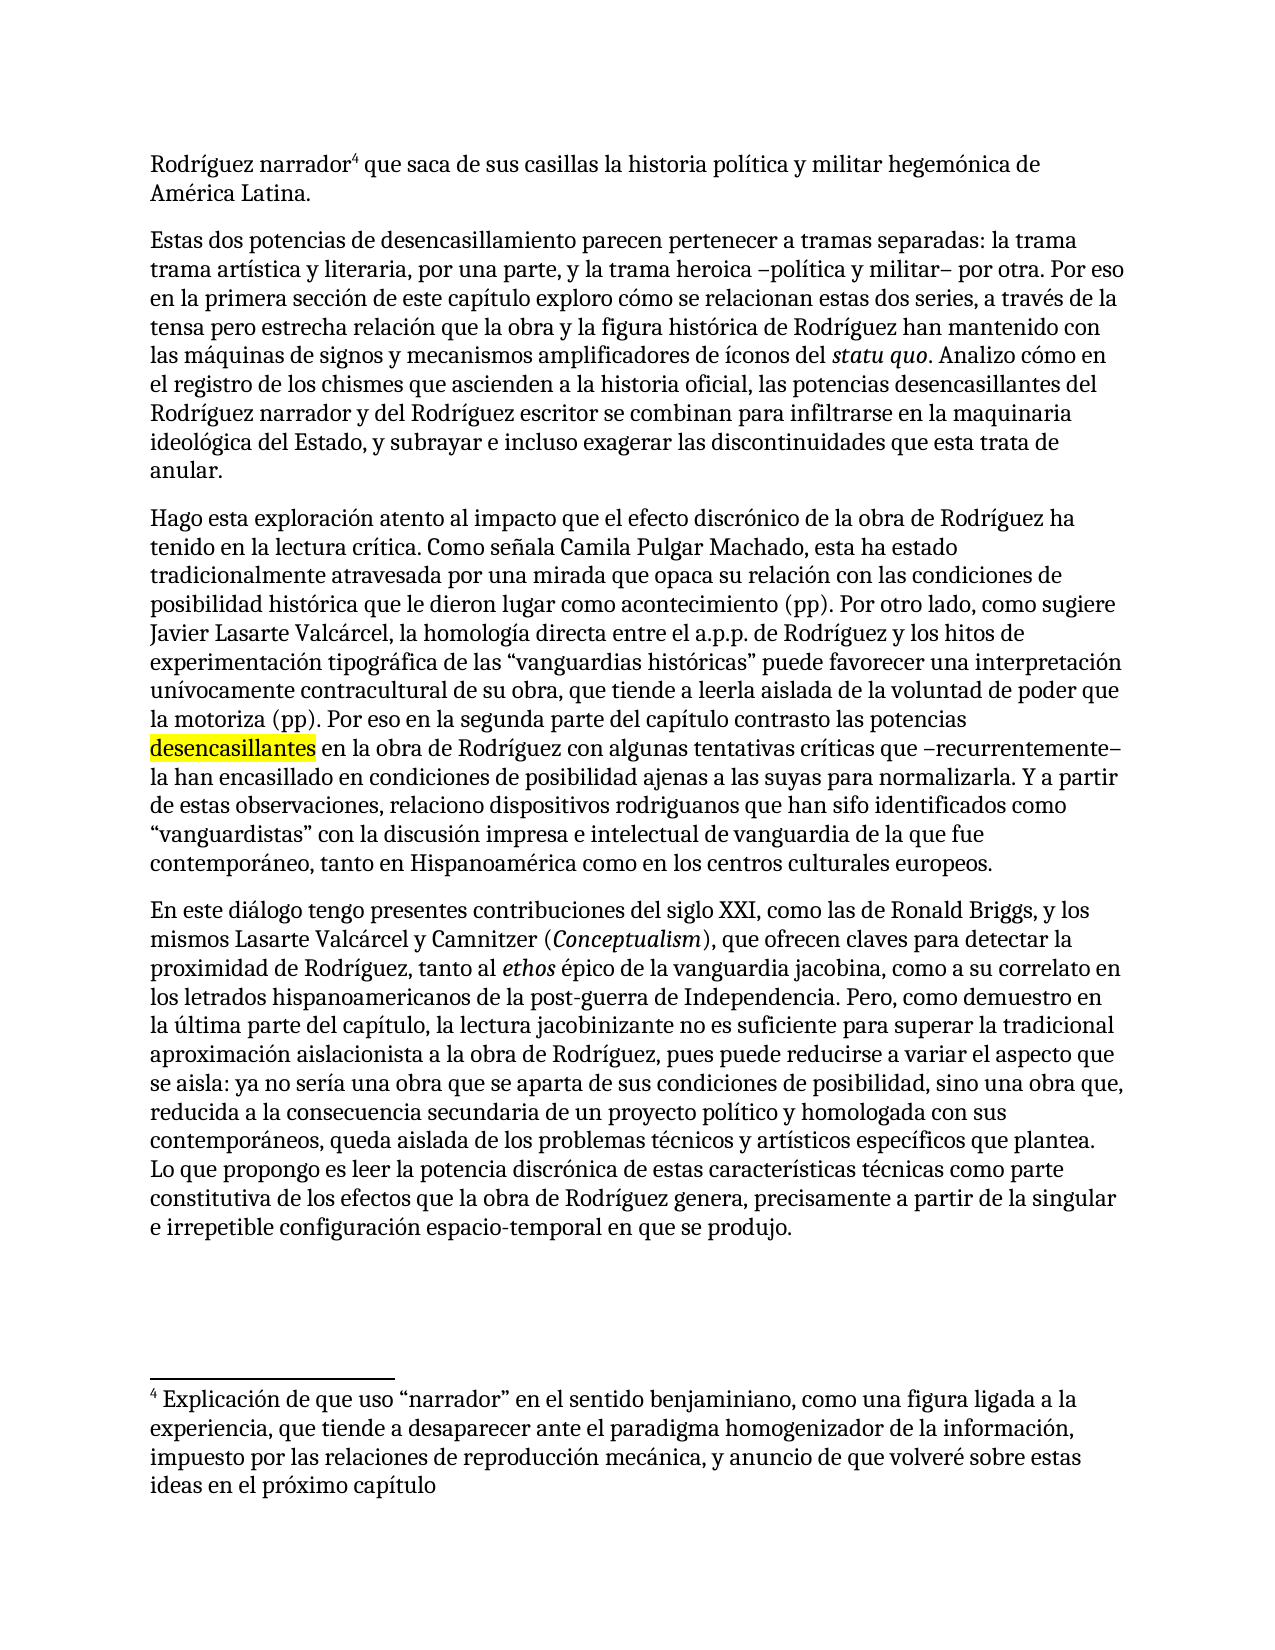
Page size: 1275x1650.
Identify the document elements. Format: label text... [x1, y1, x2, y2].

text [150, 150, 1125, 207]
text En este diálogo tengo presentes contribuciones del siglo XXI, como las de Ronald Briggs, y los mismos Lasarte Valcárcel y Camnitzer (Conceptualism), que ofrecen claves para detectar la proximidad de Rodríguez, tanto al ethos épico de la vanguardia jacobina, como a su correlato en los letrados hispanoamericanos de la post-guerra de Independencia. Pero, como demuestro en la última parte del capítulo, la lectura jacobinizante no es suficiente para superar la tradicional aproximación aislacionista a la obra de Rodríguez, pues puede reducirse a variar el aspecto que se aisla: ya no sería una obra que se aparta de sus condiciones de posibilidad, sino una obra que, reducida a la consecuencia secundaria de un proyecto político y homologada con sus contemporáneos, queda aislada de los problemas técnicos y artísticos específicos que plantea. Lo que propongo es leer la potencia discrónica de estas características técnicas como parte constitutiva de los efectos que la obra de Rodríguez genera, precisamente a partir de la singular e irrepetible configuración espacio-temporal en que se produjo. [150, 896, 1125, 1241]
text Hago esta exploración atento al impacto que el efecto discrónico de la obra de Rodríguez ha tenido en la lectura crítica. Como señala Camila Pulgar Machado, esta ha estado tradicionalmente atravesada por una mirada que opaca su relación con las condiciones de posibilidad histórica que le dieron lugar como acontecimiento (pp). Por otro lado, como sugiere Javier Lasarte Valcárcel, la homología directa entre el a.p.p. de Rodríguez y los hitos de experimentación tipográfica de las “vanguardias históricas” puede favorecer una interpretación unívocamente contracultural de su obra, que tiende a leerla aislada de la voluntad de poder que la motoriza (pp). Por eso en la segunda parte del capítulo contrasto las potencias desencasillantes en la obra de Rodríguez con algunas tentativas críticas que –recurrentemente– la han encasillado en condiciones de posibilidad ajenas a las suyas para normalizarla. Y a partir de estas observaciones, relaciono dispositivos rodriguanos que han sifo identificados como “vanguardistas” con la discusión impresa e intelectual de vanguardia de la que fue contemporáneo, tanto en Hispanoamérica como en los centros culturales europeos. [150, 504, 1125, 877]
text Estas dos potencias de desencasillamiento parecen pertenecer a tramas separadas: la trama trama artística y literaria, por una parte, y la trama heroica –política y militar– por otra. Por eso en la primera sección de este capítulo exploro cómo se relacionan estas dos series, a través de la tensa pero estrecha relación que la obra y la figura histórica de Rodríguez han mantenido con las máquinas de signos y mecanismos amplificadores de íconos del statu quo. Analizo cómo en el registro de los chismes que ascienden a la historia oficial, las potencias desencasillantes del Rodríguez narrador y del Rodríguez escritor se combinan para infiltrarse en la maquinaria ideológica del Estado, y subrayar e incluso exagerar las discontinuidades que esta trata de anular. [150, 226, 1125, 485]
